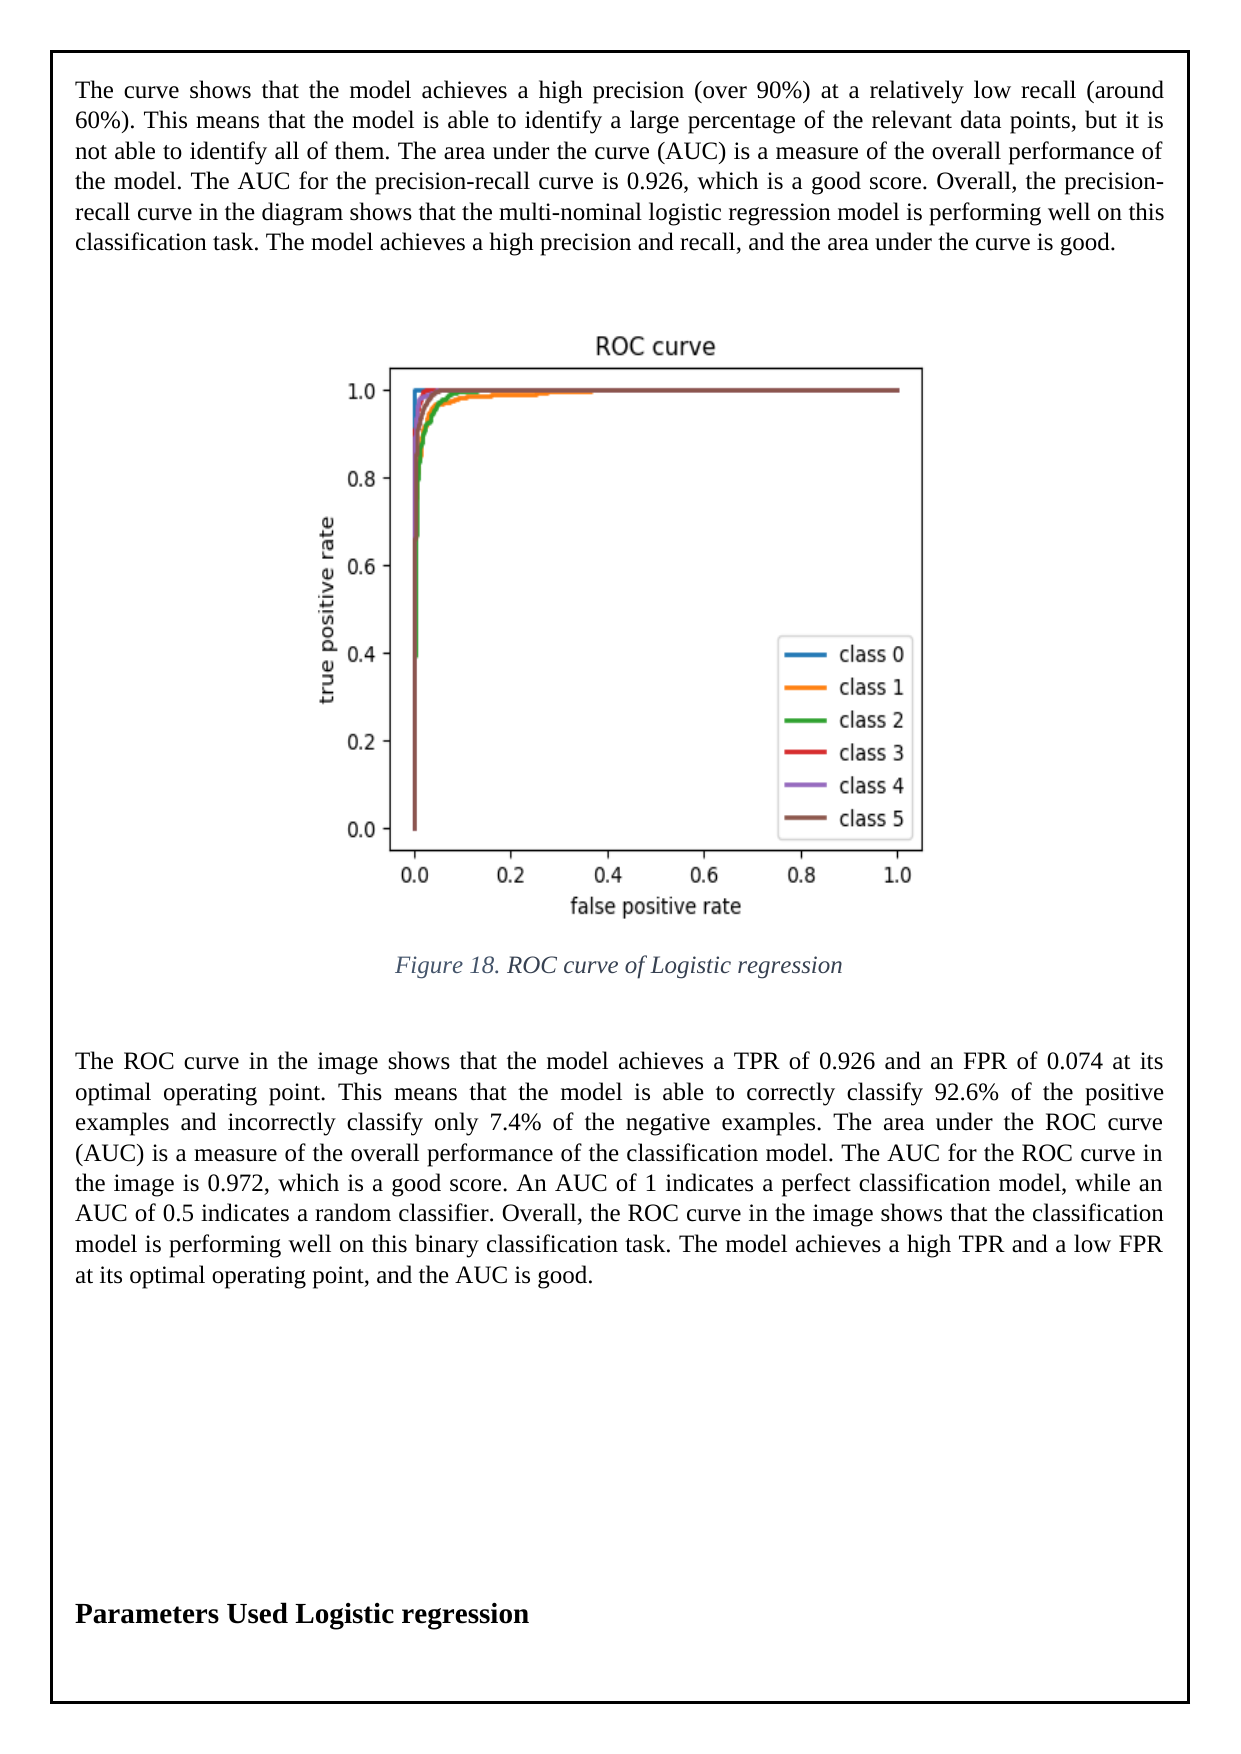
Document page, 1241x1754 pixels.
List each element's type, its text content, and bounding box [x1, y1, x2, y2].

text The curve shows that the model achieves a high precision (over 90%) at a relatively low recall (around 60%). This means that the model is able to identify a large percentage of the relevant data points, but it is not able to identify all of them. The area under the curve (AUC) is a measure of the overall performance of the model. The AUC for the precision-recall curve is 0.926, which is a good score. Overall, the precision-recall curve in the diagram shows that the multi-nominal logistic regression model is performing well on this classification task. The model achieves a high precision and recall, and the area under the curve is good. [75, 75, 1165, 256]
text Parameters Used Logistic regression [75, 1597, 1165, 1630]
text Figure 18. ROC curve of Logistic regression [75, 951, 1165, 979]
text The ROC curve in the image shows that the model achieves a TPR of 0.926 and an FPR of 0.074 at its optimal operating point. This means that the model is able to correctly classify 92.6% of the positive examples and incorrectly classify only 7.4% of the negative examples. The area under the ROC curve (AUC) is a measure of the overall performance of the classification model. The AUC for the ROC curve in the image is 0.972, which is a good score. An AUC of 1 indicates a perfect classification model, while an AUC of 0.5 indicates a random classifier. Overall, the ROC curve in the image shows that the classification model is performing well on this binary classification task. The model achieves a high TPR and a low FPR at its optimal operating point, and the AUC is good. [75, 1046, 1165, 1288]
picture [306, 321, 934, 933]
